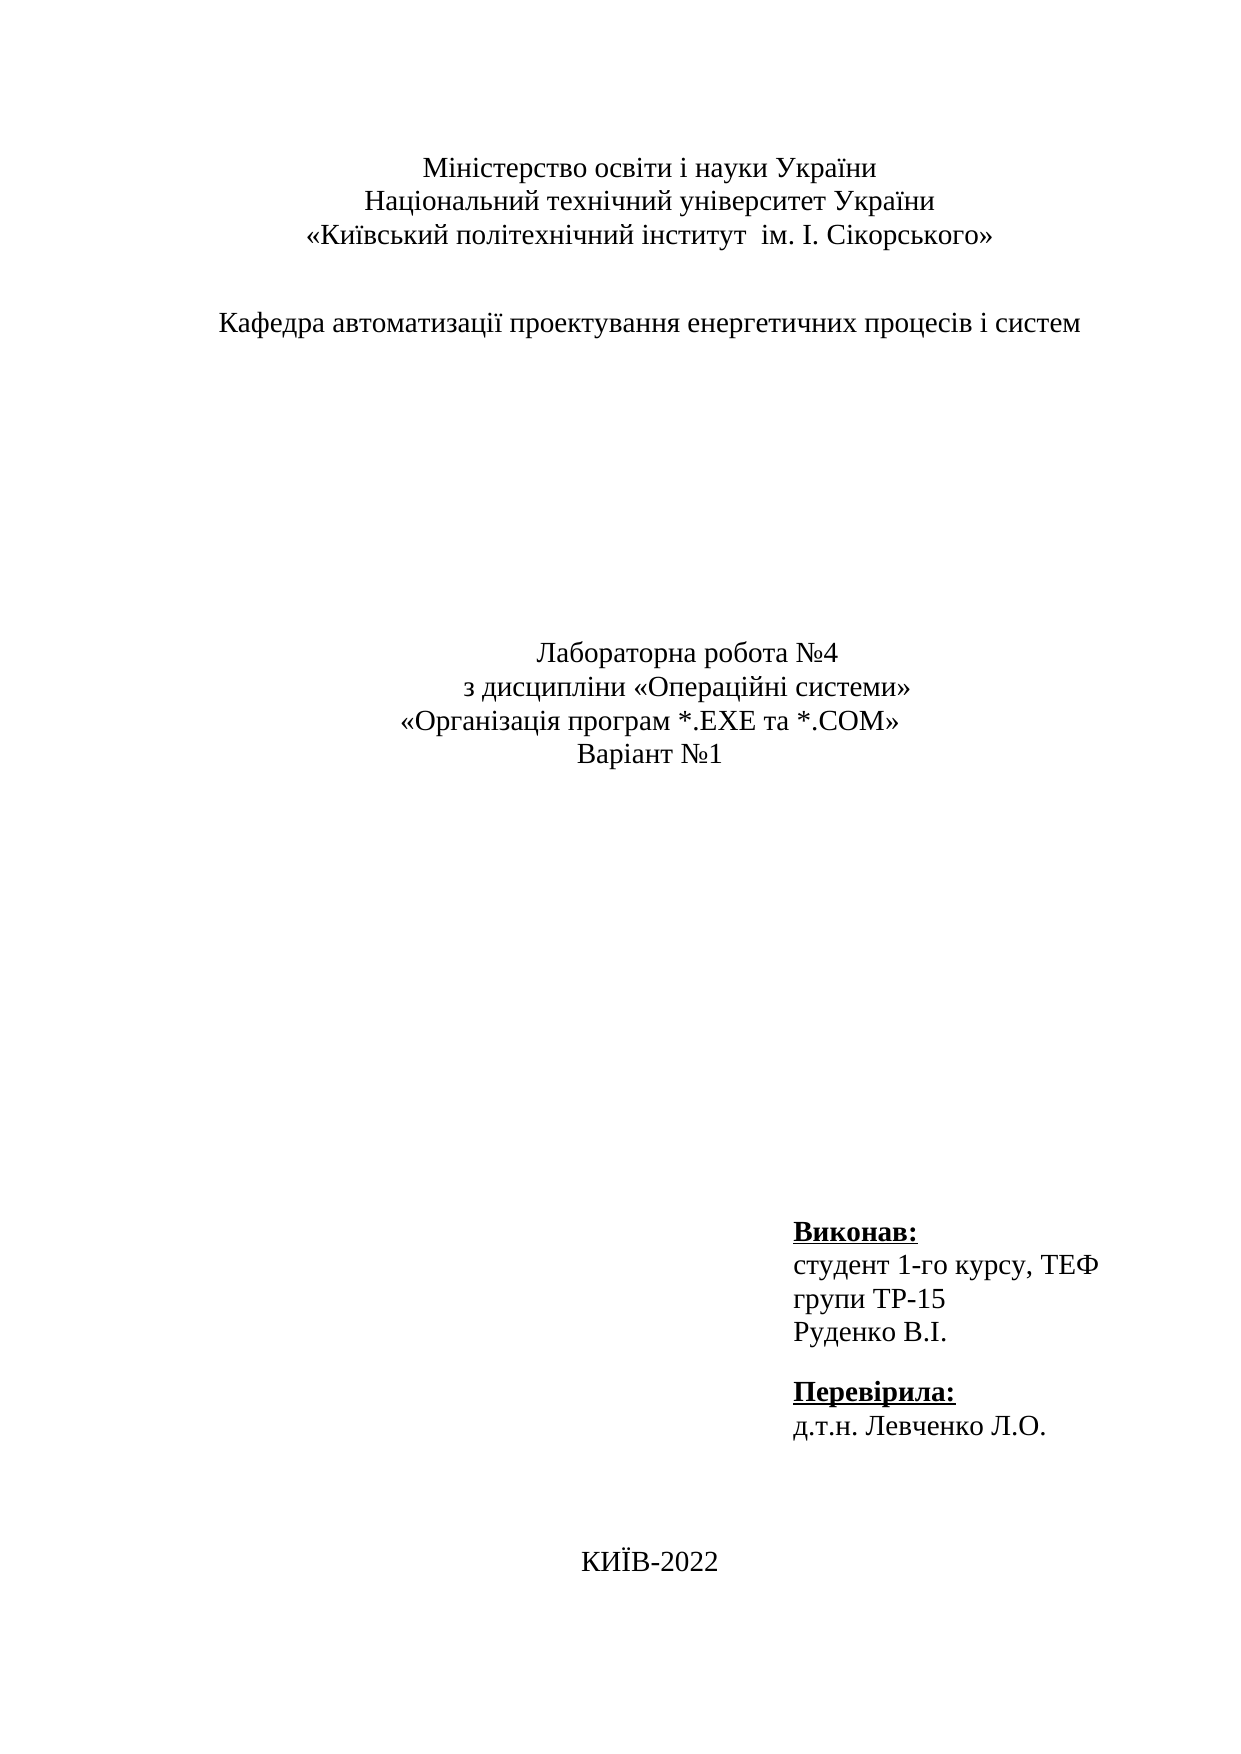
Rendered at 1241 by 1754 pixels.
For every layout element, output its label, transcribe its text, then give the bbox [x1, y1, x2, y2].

text Міністерство освіти і науки України Національний технічний університет України [118, 150, 1181, 217]
text «Організація програм *.ЕХЕ та *.СОМ» [118, 703, 1181, 736]
text д.т.н. Левченко Л.О. [793, 1408, 1181, 1441]
text Кафедра автоматизації проектування енергетичних процесів і систем [118, 305, 1181, 338]
text з дисципліни «Операційні системи» [118, 669, 1181, 703]
text КИЇВ-2022 [118, 1544, 1181, 1578]
text «Київський політехнічний інститут ім. І. Сікорського» [118, 217, 1181, 251]
text Виконав: студент 1-го курсу, ТЕФ [793, 1214, 1181, 1281]
text групи ТР-15 [793, 1281, 1181, 1314]
text Перевірила: [793, 1374, 1181, 1408]
text Варіант №1 [118, 736, 1181, 770]
text Лабораторна робота №4 [118, 636, 1181, 669]
text Руденко В.І. [793, 1314, 1181, 1374]
